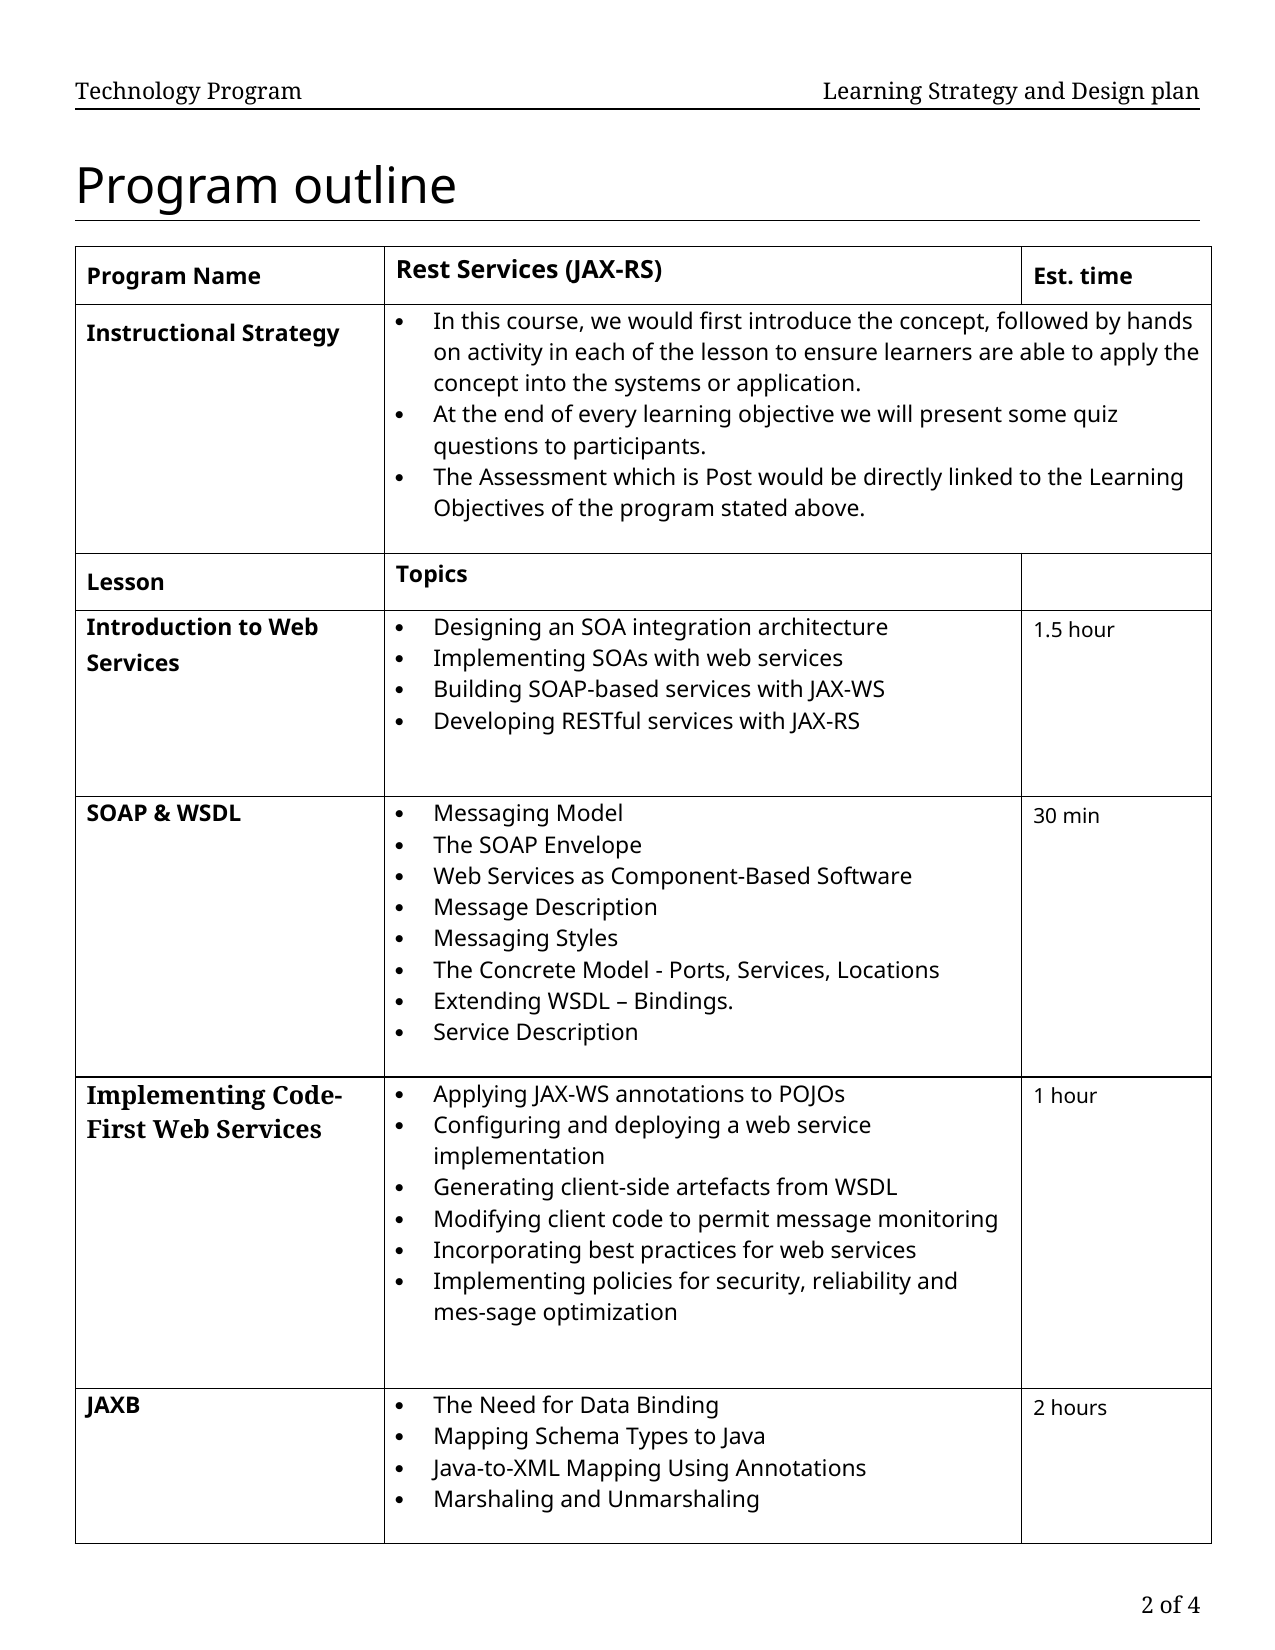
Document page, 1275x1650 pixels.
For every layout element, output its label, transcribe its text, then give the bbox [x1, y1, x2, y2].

table_cell JAXB [76, 1389, 384, 1543]
subtitle Program outline [75, 150, 1200, 220]
table_cell Implementing Code-First Web Services [76, 1078, 384, 1388]
table_cell SOAP & WSDL [76, 797, 384, 1076]
table_cell In this course, we would first introduce the concept, followed by hands on activity in each of the lesson to ensure learners are able to apply the concept into the systems or application. At the end of every learning objective we will present some quiz questions to participants. The Assessment which is Post would be directly linked to the Learning Objectives of the program stated above. [385, 305, 1211, 552]
table_cell Lesson [76, 554, 384, 610]
table_header Est. time [1022, 247, 1211, 303]
table_cell Introduction to Web Services [76, 611, 384, 796]
table_cell Designing an SOA integration architecture Implementing SOAs with web services Building SOAP-based services with JAX-WS Developing RESTful services with JAX-RS [385, 611, 1021, 796]
table_cell Instructional Strategy [76, 305, 384, 552]
table_cell [1022, 554, 1211, 610]
table_cell Applying JAX-WS annotations to POJOs Configuring and deploying a web service implementation Generating client-side artefacts from WSDL Modifying client code to permit message monitoring Incorporating best practices for web services Implementing policies for security, reliability and mes-sage optimization [385, 1078, 1021, 1388]
table_cell 1.5 hour [1022, 611, 1211, 796]
table_header Program Name [76, 247, 384, 303]
table_cell 1 hour [1022, 1078, 1211, 1388]
table_header Rest Services (JAX-RS) [385, 247, 1021, 303]
table_cell Messaging Model The SOAP Envelope Web Services as Component-Based Software Message Description Messaging Styles The Concrete Model - Ports, Services, Locations Extending WSDL – Bindings. Service Description [385, 797, 1021, 1076]
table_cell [385, 1389, 1021, 1543]
table_cell Topics [385, 554, 1021, 610]
table_cell 30 min [1022, 797, 1211, 1076]
table_cell 2 hours [1022, 1389, 1211, 1543]
